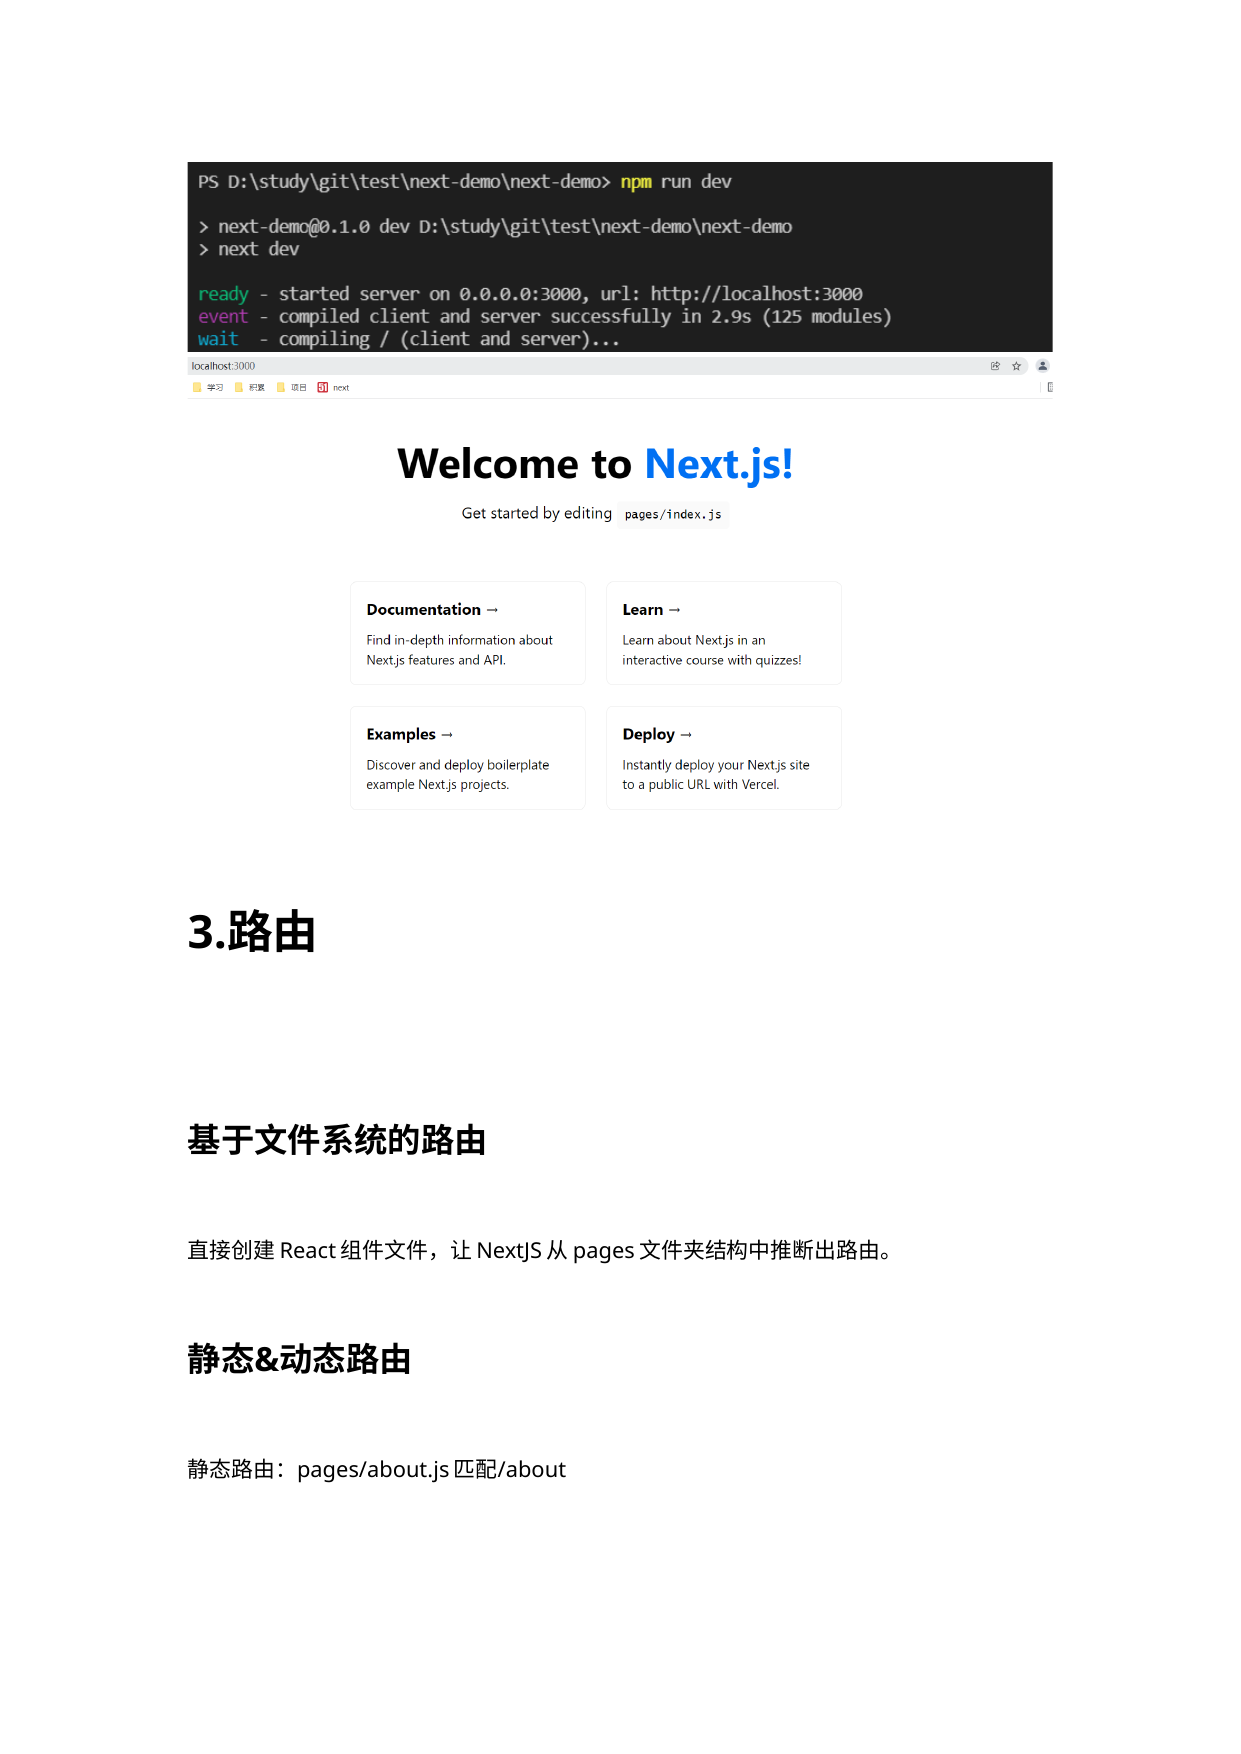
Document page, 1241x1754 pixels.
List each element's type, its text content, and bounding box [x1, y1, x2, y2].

subtitle 静态&动态路由 [187, 1325, 1053, 1390]
text 静态路由：pages/about.js匹配/about [187, 1452, 1053, 1485]
picture [187, 162, 1053, 352]
text 直接创建React组件文件，让NextJS从pages文件夹结构中推断出路由。 [187, 1233, 1053, 1265]
subtitle 3.路由 [187, 880, 1053, 977]
picture [187, 357, 1053, 830]
subtitle 基于文件系统的路由 [187, 1106, 1053, 1171]
